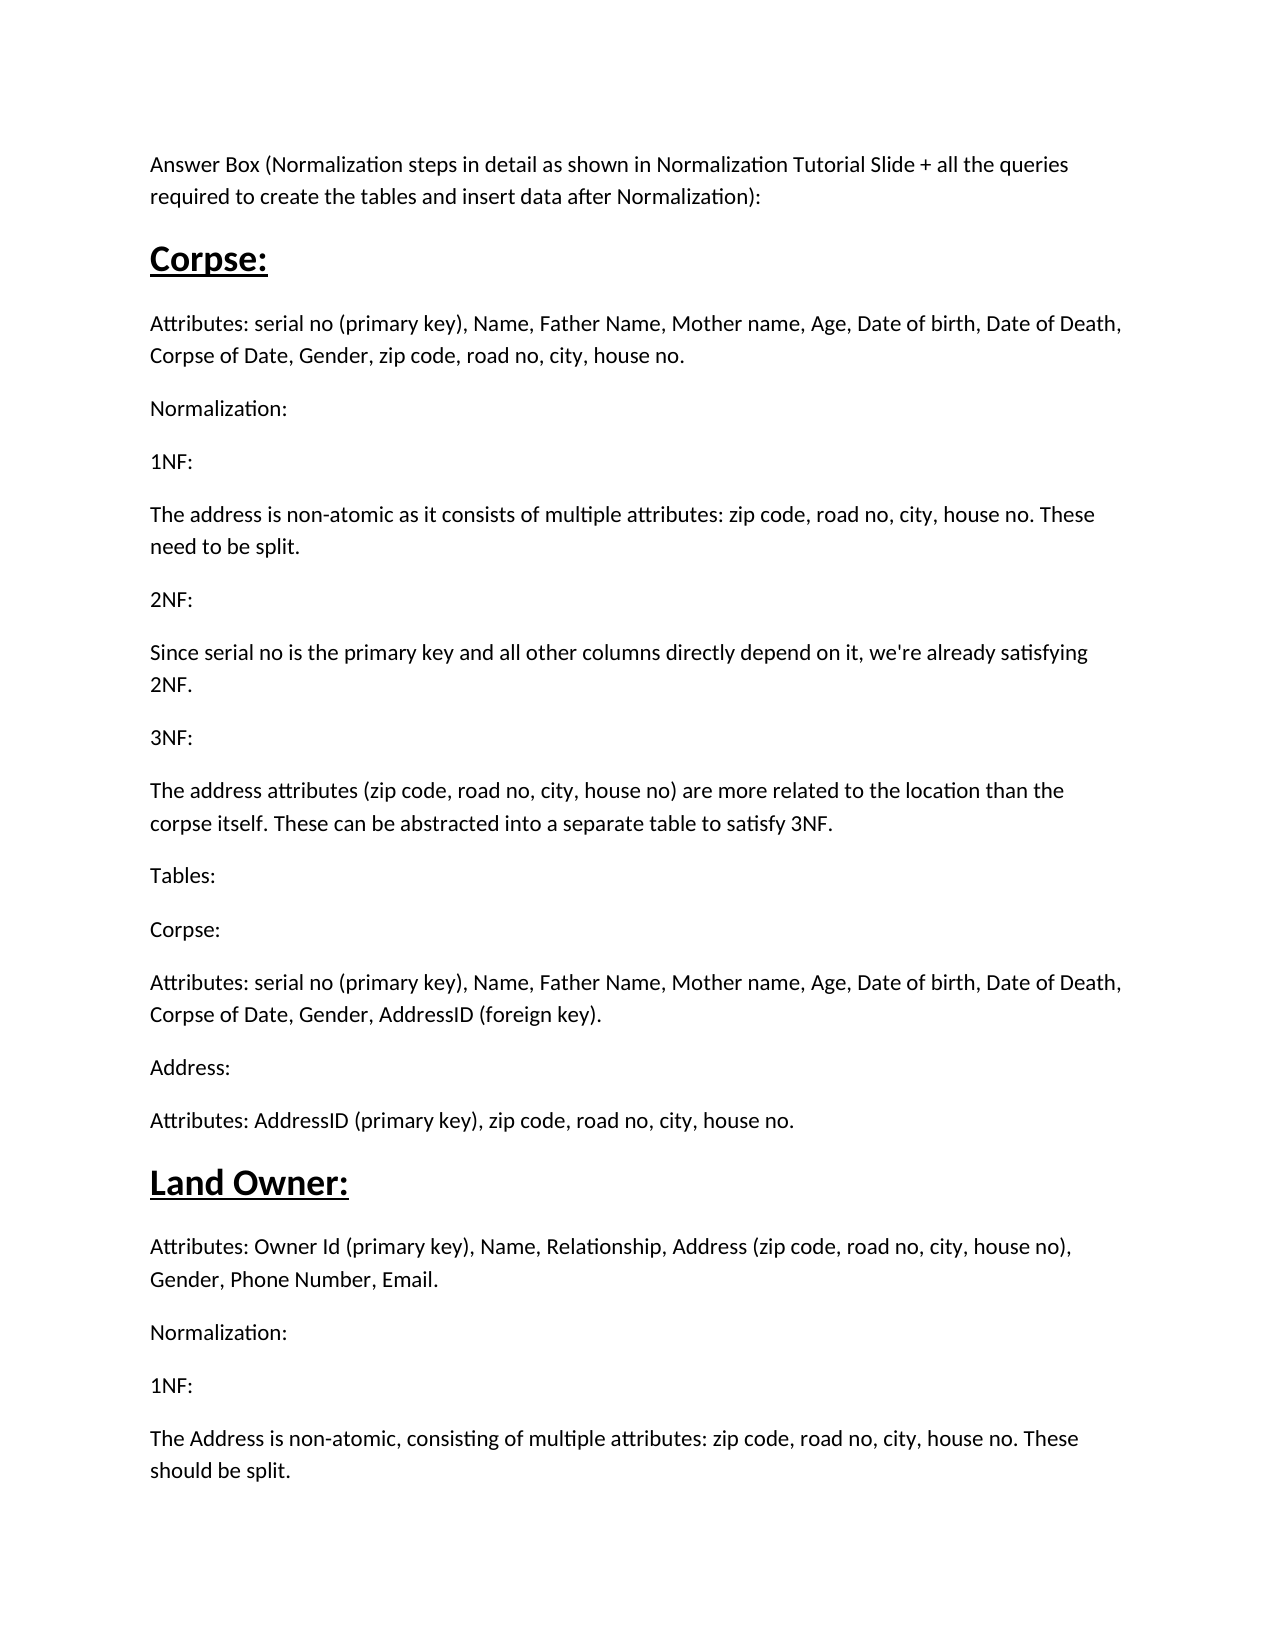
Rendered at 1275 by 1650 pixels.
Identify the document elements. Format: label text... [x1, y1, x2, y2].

text 1NF: [150, 1371, 1125, 1399]
text Normalization: [150, 1318, 1125, 1346]
text 3NF: [150, 723, 1125, 751]
text Attributes: AddressID (primary key), zip code, road no, city, house no. [150, 1106, 1125, 1134]
text Since serial no is the primary key and all other columns directly depend on it, we're already satisfying 2NF. [150, 638, 1125, 698]
text The address is non-atomic as it consists of multiple attributes: zip code, road no, city, house no. These need to be split. [150, 500, 1125, 560]
text Address: [150, 1053, 1125, 1081]
text Land Owner: [150, 1159, 1125, 1205]
text 1NF: [150, 447, 1125, 475]
text Attributes: Owner Id (primary key), Name, Relationship, Address (zip code, road no, city, house no), Gender, Phone Number, Email. [150, 1232, 1125, 1293]
text Corpse: [150, 915, 1125, 943]
text Answer Box (Normalization steps in detail as shown in Normalization Tutorial Slide + all the queries required to create the tables and insert data after Normalization): [150, 150, 1125, 210]
text The address attributes (zip code, road no, city, house no) are more related to the location than the corpse itself. These can be abstracted into a separate table to satisfy 3NF. [150, 776, 1125, 837]
text Attributes: serial no (primary key), Name, Father Name, Mother name, Age, Date of birth, Date of Death, Corpse of Date, Gender, zip code, road no, city, house no. [150, 309, 1125, 369]
text The Address is non-atomic, consisting of multiple attributes: zip code, road no, city, house no. These should be split. [150, 1424, 1125, 1484]
text Tables: [150, 862, 1125, 890]
text 2NF: [150, 585, 1125, 613]
text Normalization: [150, 394, 1125, 422]
text Attributes: serial no (primary key), Name, Father Name, Mother name, Age, Date of birth, Date of Death, Corpse of Date, Gender, AddressID (foreign key). [150, 968, 1125, 1028]
text Corpse: [150, 235, 1125, 281]
